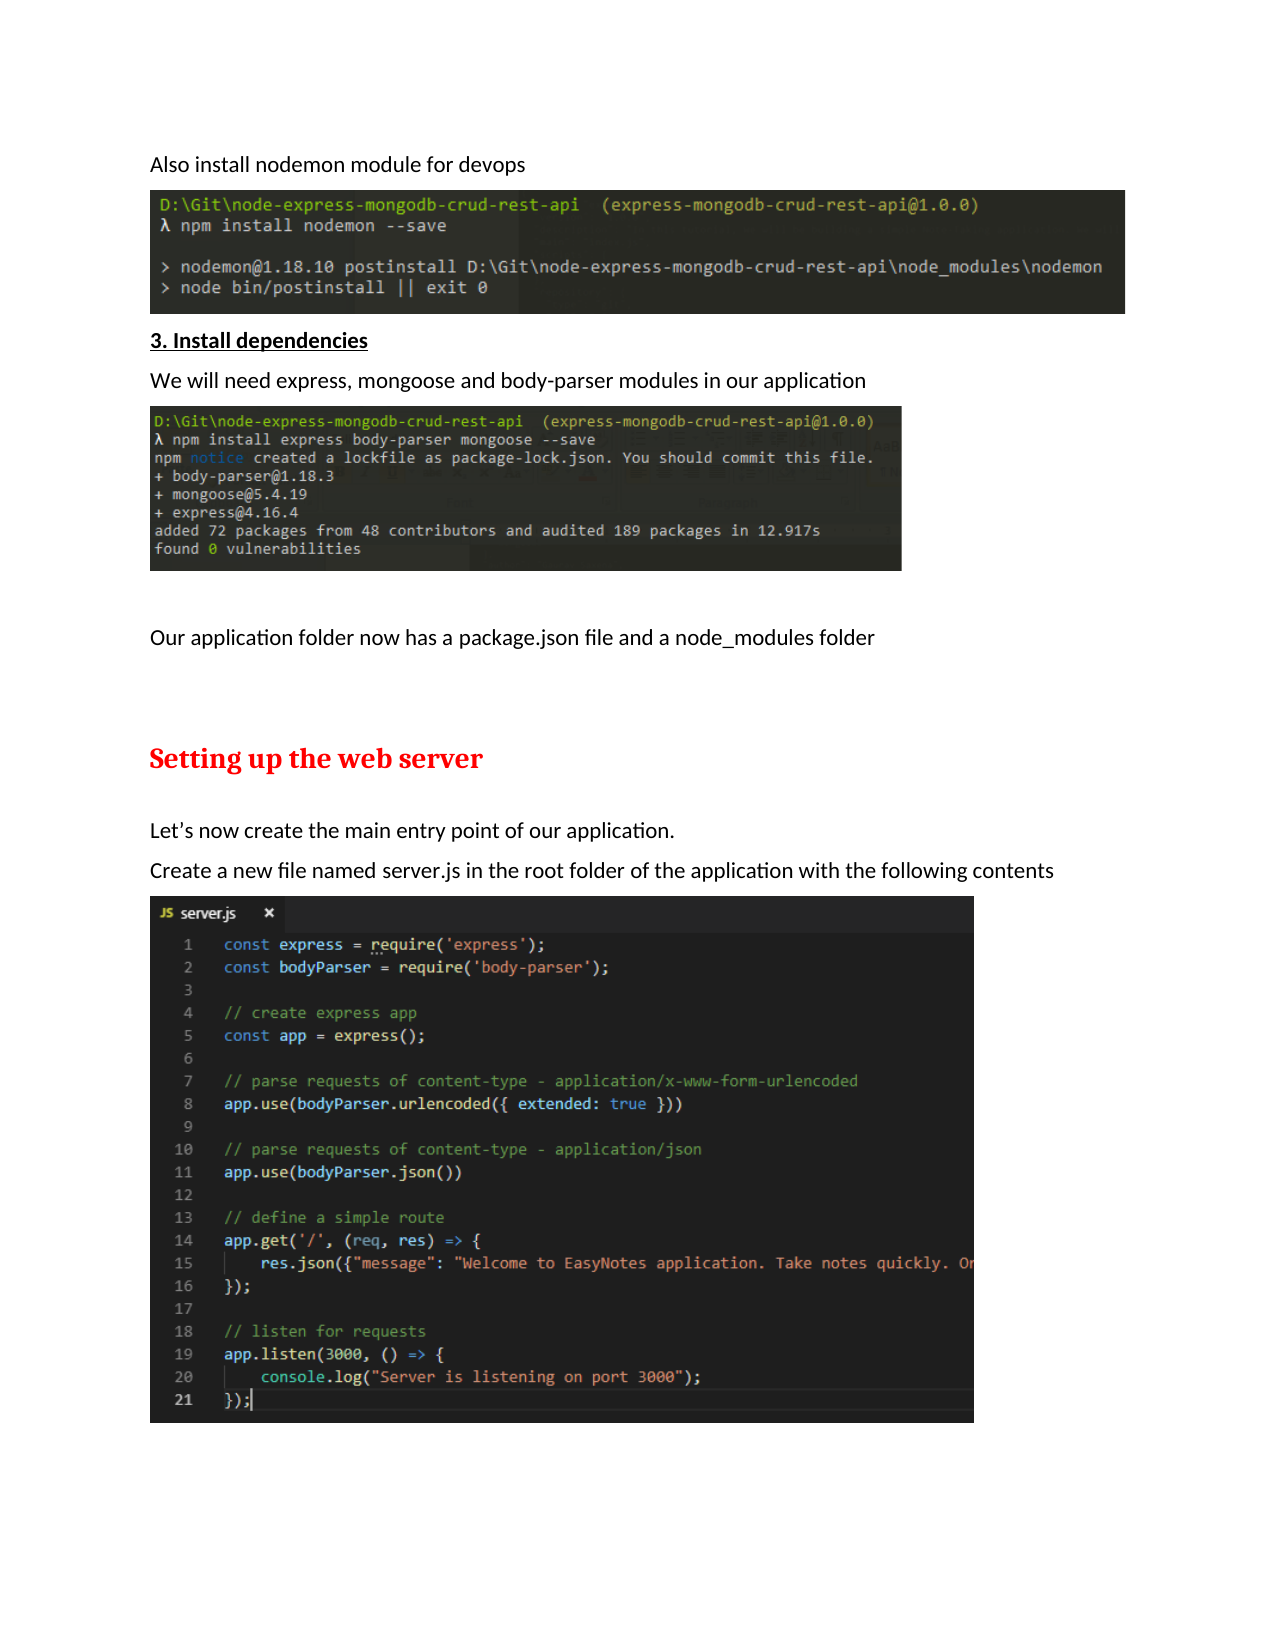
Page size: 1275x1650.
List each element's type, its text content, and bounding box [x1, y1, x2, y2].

text Our application folder now has a package.json file and a node_modules folder [150, 623, 1125, 651]
text Let’s now create the main entry point of our application. [150, 816, 1125, 844]
picture [150, 896, 974, 1423]
picture [150, 190, 1125, 314]
text We will need express, mongoose and body-parser modules in our application [150, 366, 1125, 394]
text Create a new file named server.js in the root folder of the application with the following contents [150, 856, 1125, 884]
text 3. Install dependencies [150, 326, 1125, 354]
text Also install nodemon module for devops [150, 150, 1125, 178]
subtitle Setting up the web server [150, 742, 1125, 775]
picture [150, 406, 902, 571]
